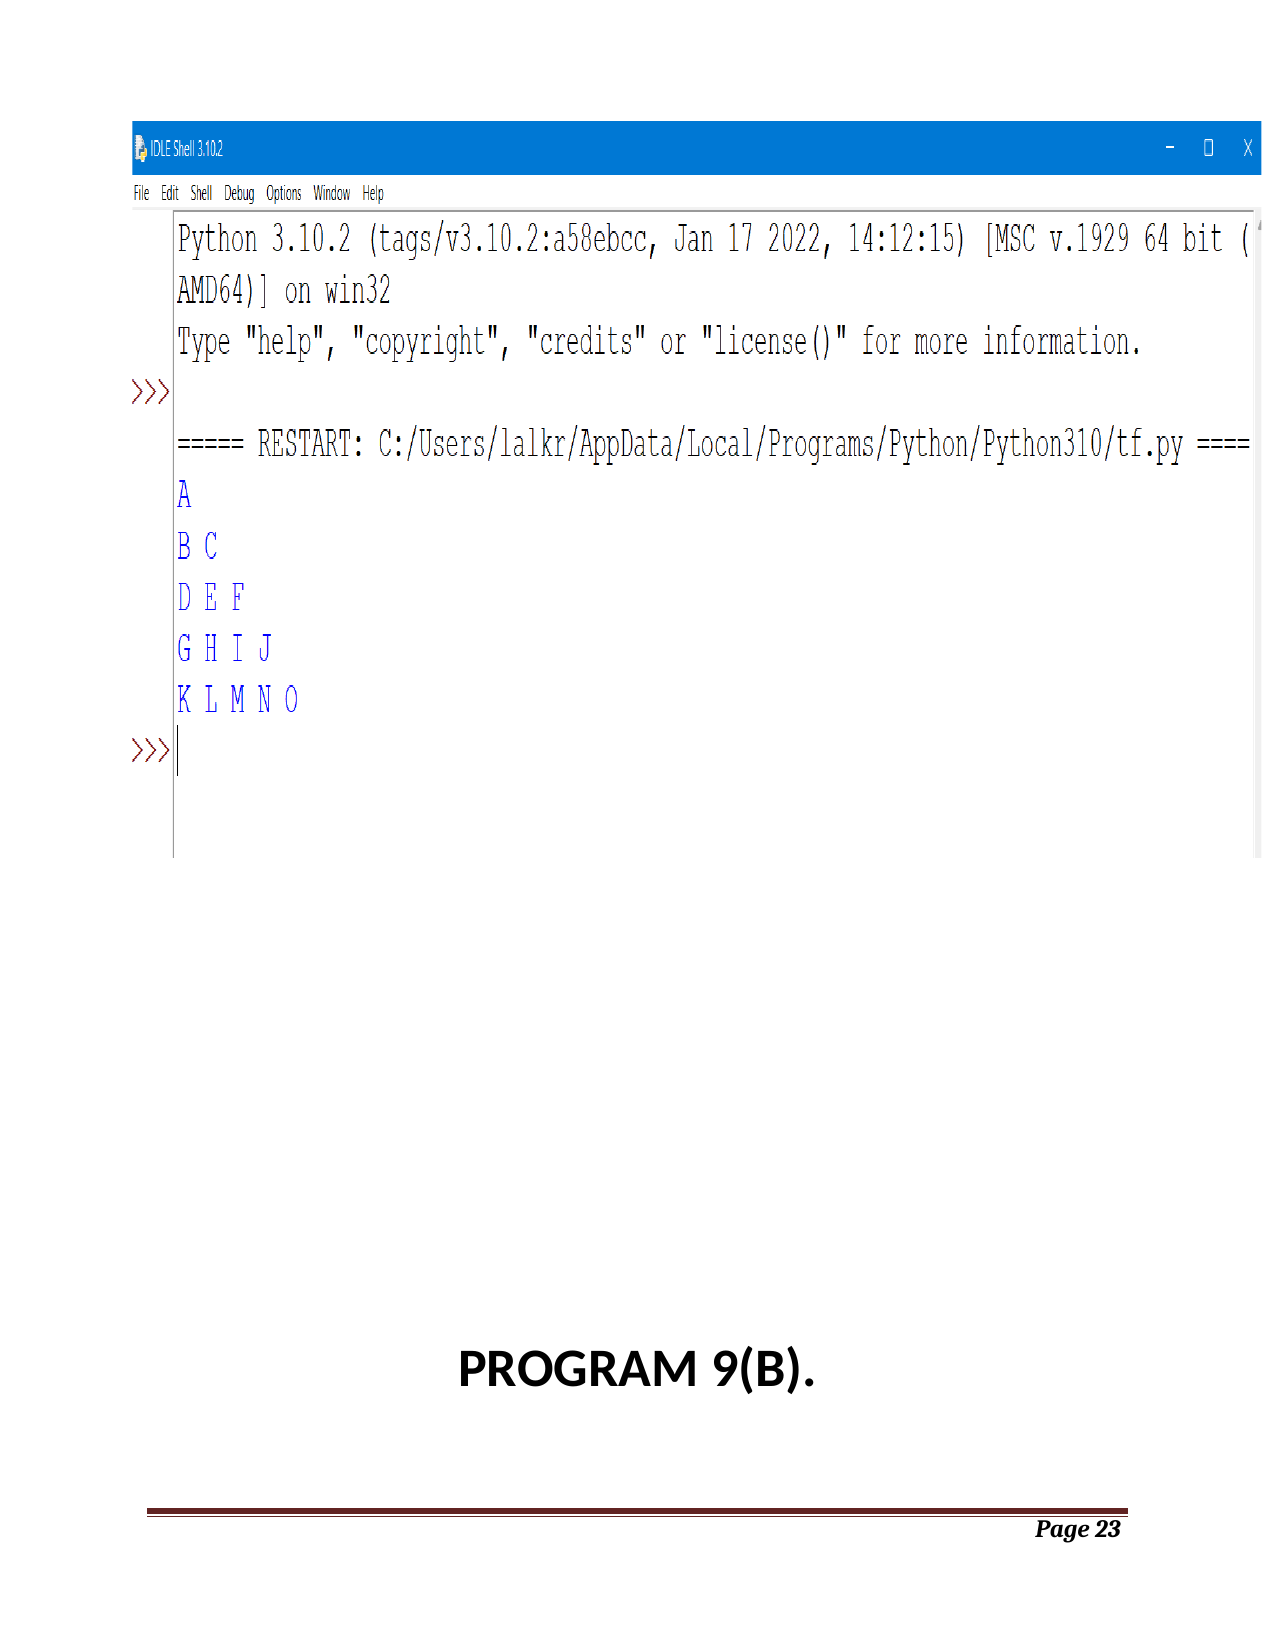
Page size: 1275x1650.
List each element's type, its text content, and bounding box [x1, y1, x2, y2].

picture [132, 121, 1262, 858]
text PROGRAM 9(B). [132, 1334, 1143, 1400]
